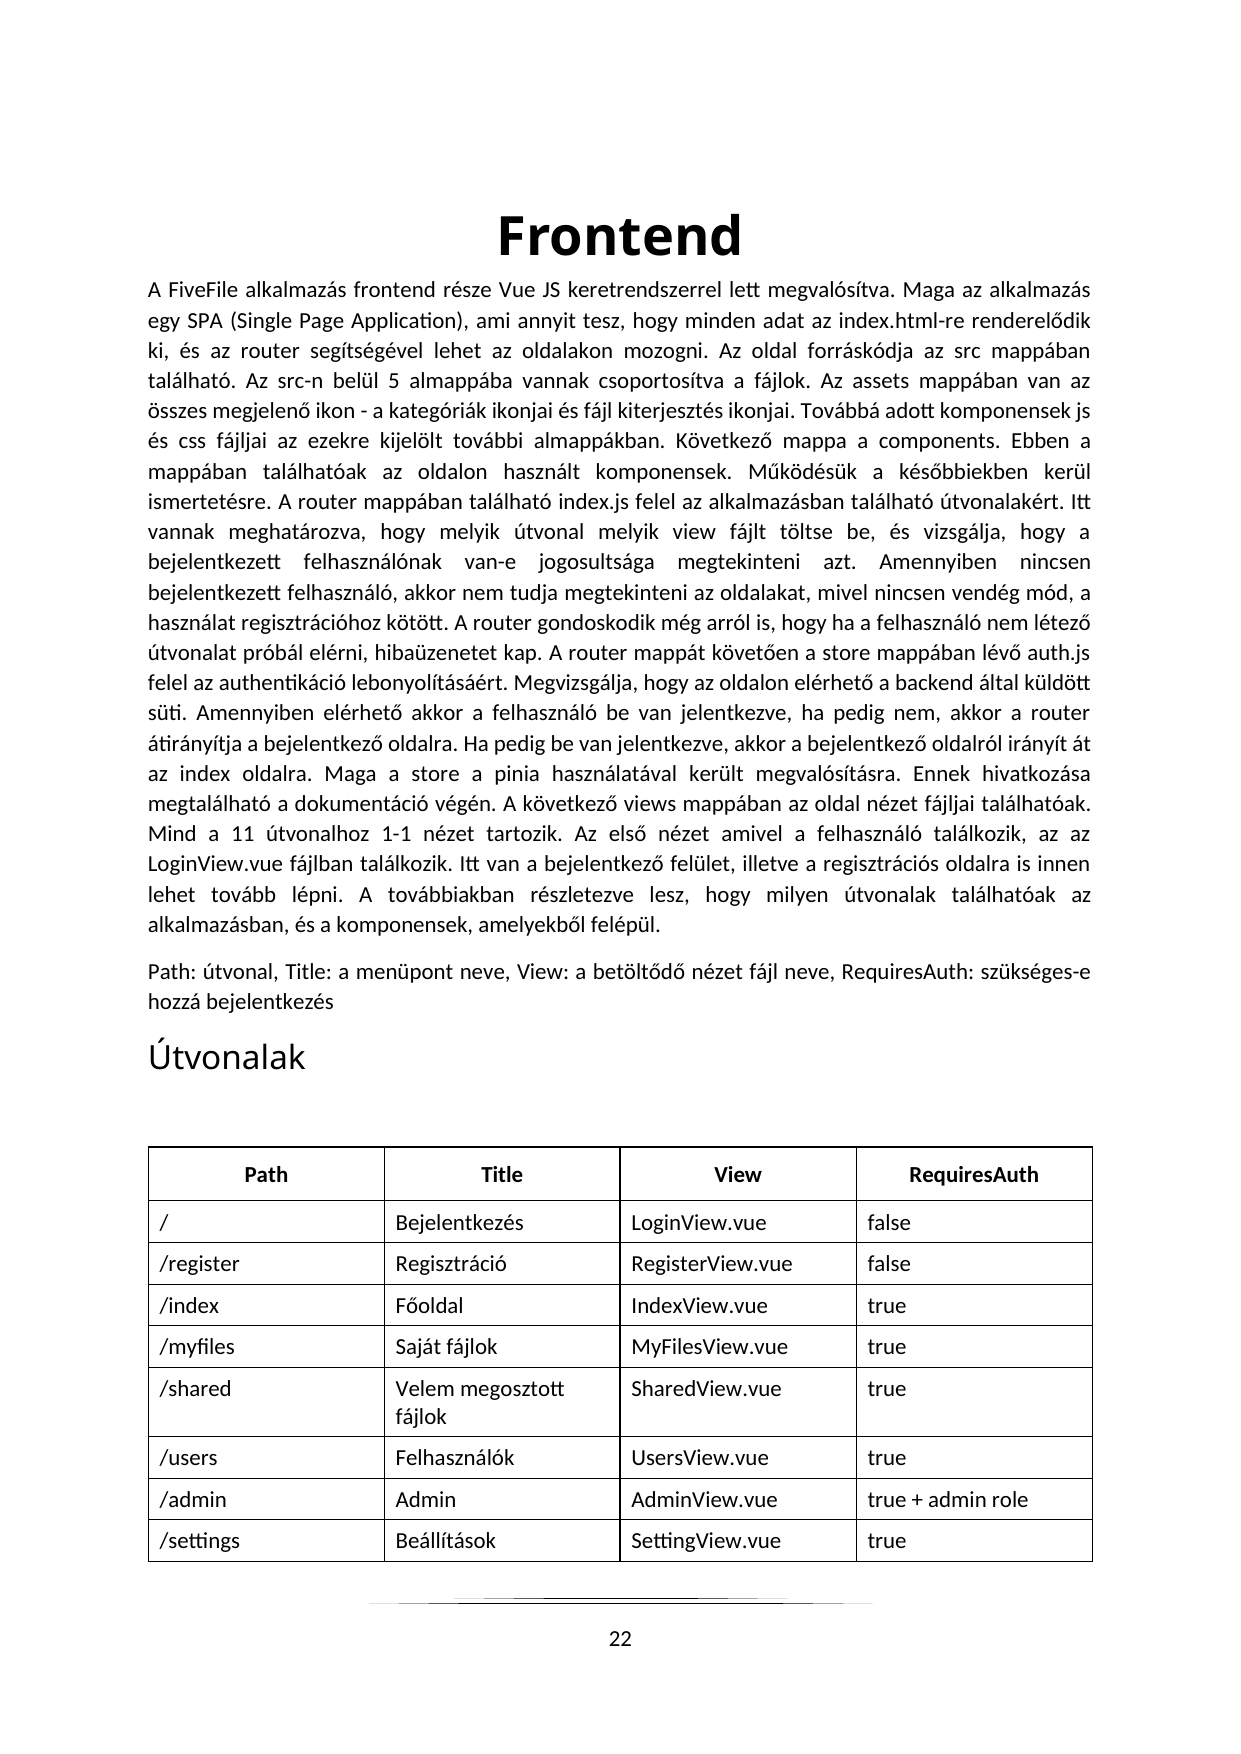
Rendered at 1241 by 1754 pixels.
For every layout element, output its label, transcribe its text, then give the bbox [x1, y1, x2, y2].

table_cell UsersView.vue [621, 1437, 856, 1478]
table_cell Admin [385, 1479, 619, 1519]
table_cell /register [149, 1243, 384, 1283]
table_cell Velem megosztott fájlok [385, 1368, 619, 1436]
table_cell Bejelentkezés [385, 1201, 619, 1242]
table_cell Felhasználók [385, 1437, 619, 1478]
table_cell true [857, 1285, 1092, 1325]
text A FiveFile alkalmazás frontend része Vue JS keretrendszerrel lett megvalósítva. Maga az alkalmazás egy SPA (Single Page Application), ami annyit tesz, hogy minden adat az index.html-re renderelődik ki, és az router segítségével lehet az oldalakon mozogni. Az oldal forráskódja az src mappában található. Az src-n belül 5 almappába vannak csoportosítva a fájlok. Az assets mappában van az összes megjelenő ikon - a kategóriák ikonjai és fájl kiterjesztés ikonjai. Továbbá adott komponensek js és css fájljai az ezekre kijelölt további almappákban. Következő mappa a components. Ebben a mappában találhatóak az oldalon használt komponensek. Működésük a későbbiekben kerül ismertetésre. A router mappában található index.js felel az alkalmazásban található útvonalakért. Itt vannak meghatározva, hogy melyik útvonal melyik view fájlt töltse be, és vizsgálja, hogy a bejelentkezett felhasználónak van-e jogosultsága megtekinteni azt. Amennyiben nincsen bejelentkezett felhasználó, akkor nem tudja megtekinteni az oldalakat, mivel nincsen vendég mód, a használat regisztrációhoz kötött. A router gondoskodik még arról is, hogy ha a felhasználó nem létező útvonalat próbál elérni, hibaüzenetet kap. A router mappát követően a store mappában lévő auth.js felel az authentikáció lebonyolításáért. Megvizsgálja, hogy az oldalon elérhető a backend által küldött süti. Amennyiben elérhető akkor a felhasználó be van jelentkezve, ha pedig nem, akkor a router átirányítja a bejelentkező oldalra. Ha pedig be van jelentkezve, akkor a bejelentkező oldalról irányít át az index oldalra. Maga a store a pinia használatával került megvalósításra. Ennek hivatkozása megtalálható a dokumentáció végén. A következő views mappában az oldal nézet fájljai találhatóak. Mind a 11 útvonalhoz 1-1 nézet tartozik. Az első nézet amivel a felhasználó találkozik, az az LoginView.vue fájlban találkozik. Itt van a bejelentkező felület, illetve a regisztrációs oldalra is innen lehet tovább lépni. A továbbiakban részletezve lesz, hogy milyen útvonalak találhatóak az alkalmazásban, és a komponensek, amelyekből felépül. [148, 276, 1093, 938]
text Útvonalak [148, 1034, 1093, 1079]
table_header View [621, 1148, 856, 1200]
table_cell /settings [149, 1520, 384, 1561]
table_cell Beállítások [385, 1520, 619, 1561]
table_header Path [149, 1148, 384, 1200]
text Path: útvonal, Title: a menüpont neve, View: a betöltődő nézet fájl neve, RequiresAuth: szükséges-e hozzá bejelentkezés [148, 957, 1093, 1015]
title Frontend [148, 198, 1093, 271]
table_cell SharedView.vue [621, 1368, 856, 1436]
table_cell Saját fájlok [385, 1326, 619, 1367]
table_cell false [857, 1201, 1092, 1242]
table_cell SettingView.vue [621, 1520, 856, 1561]
table_header RequiresAuth [857, 1148, 1092, 1200]
table_cell true [857, 1368, 1092, 1436]
table_cell /index [149, 1285, 384, 1325]
table_cell /users [149, 1437, 384, 1478]
table_cell true [857, 1520, 1092, 1561]
table_cell Regisztráció [385, 1243, 619, 1283]
table_cell /myfiles [149, 1326, 384, 1367]
table_cell AdminView.vue [621, 1479, 856, 1519]
table_header Title [385, 1148, 619, 1200]
table_cell /shared [149, 1368, 384, 1436]
table_cell true [857, 1437, 1092, 1478]
table_cell Főoldal [385, 1285, 619, 1325]
table_cell RegisterView.vue [621, 1243, 856, 1283]
table_cell true + admin role [857, 1479, 1092, 1519]
table_cell /admin [149, 1479, 384, 1519]
table_cell LoginView.vue [621, 1201, 856, 1242]
table_cell false [857, 1243, 1092, 1283]
table_cell IndexView.vue [621, 1285, 856, 1325]
table_cell / [149, 1201, 384, 1242]
table_cell MyFilesView.vue [621, 1326, 856, 1367]
table_cell true [857, 1326, 1092, 1367]
